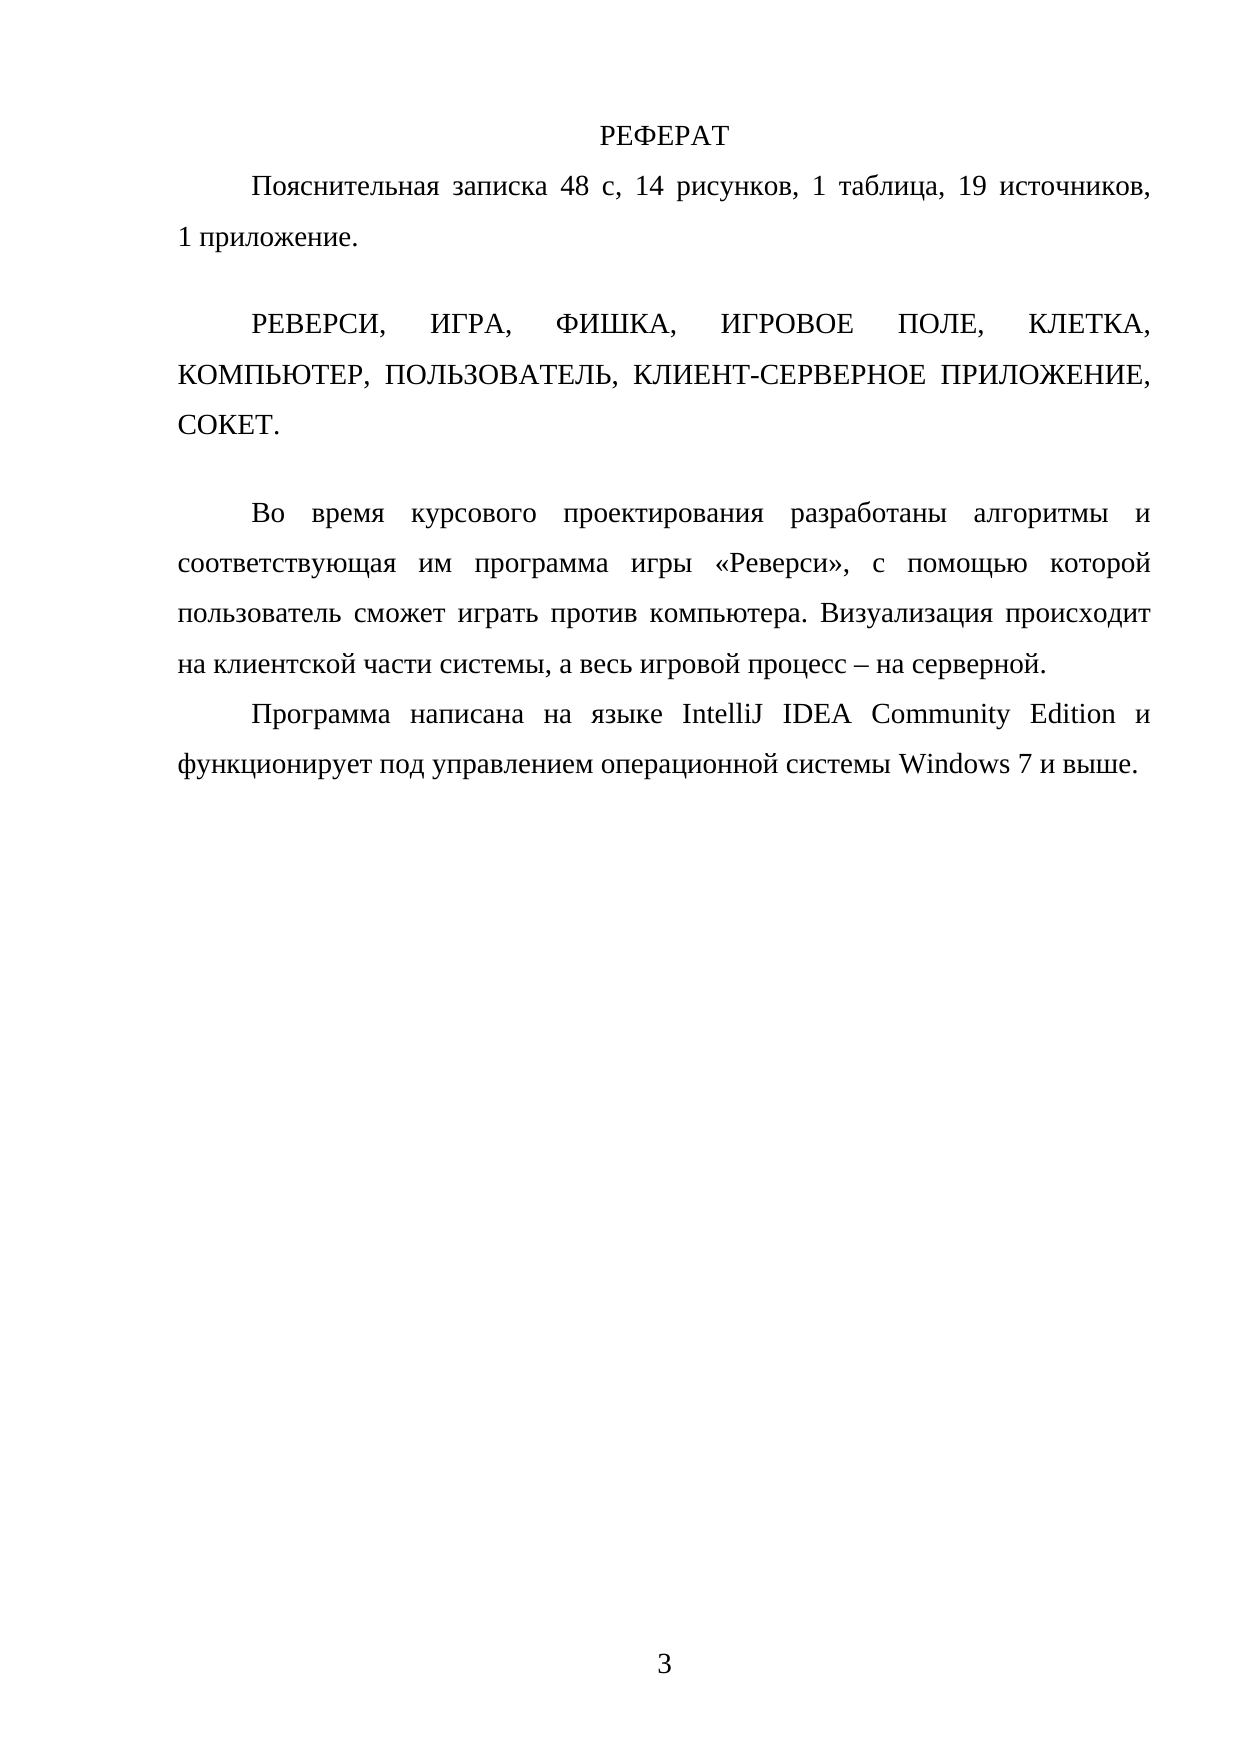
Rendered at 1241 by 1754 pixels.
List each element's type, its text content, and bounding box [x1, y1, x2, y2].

text Программа написана на языке IntelliJ IDEA Community Edition и функционирует под управлением операционной системы Windows 7 и выше. [177, 696, 1152, 780]
text Во время курсового проектирования разработаны алгоритмы и соответствующая им программа игры «Реверси», с помощью которой пользователь сможет играть против компьютера. Визуализация происходит на клиентской части системы, а весь игровой процесс – на серверной. [177, 495, 1152, 679]
text Пояснительная записка 48 с, 14 рисунков, 1 таблица, 19 источников, 1 приложение. [177, 168, 1152, 252]
text РЕФЕРАТ [177, 118, 1152, 152]
text РЕВЕРСИ, ИГРА, ФИШКА, ИГРОВОЕ ПОЛЕ, КЛЕТКА, КОМПЬЮТЕР, ПОЛЬЗОВАТЕЛЬ, КЛИЕНТ-СЕРВЕРНОЕ ПРИЛОЖЕНИЕ, СОКЕТ. [177, 307, 1152, 441]
